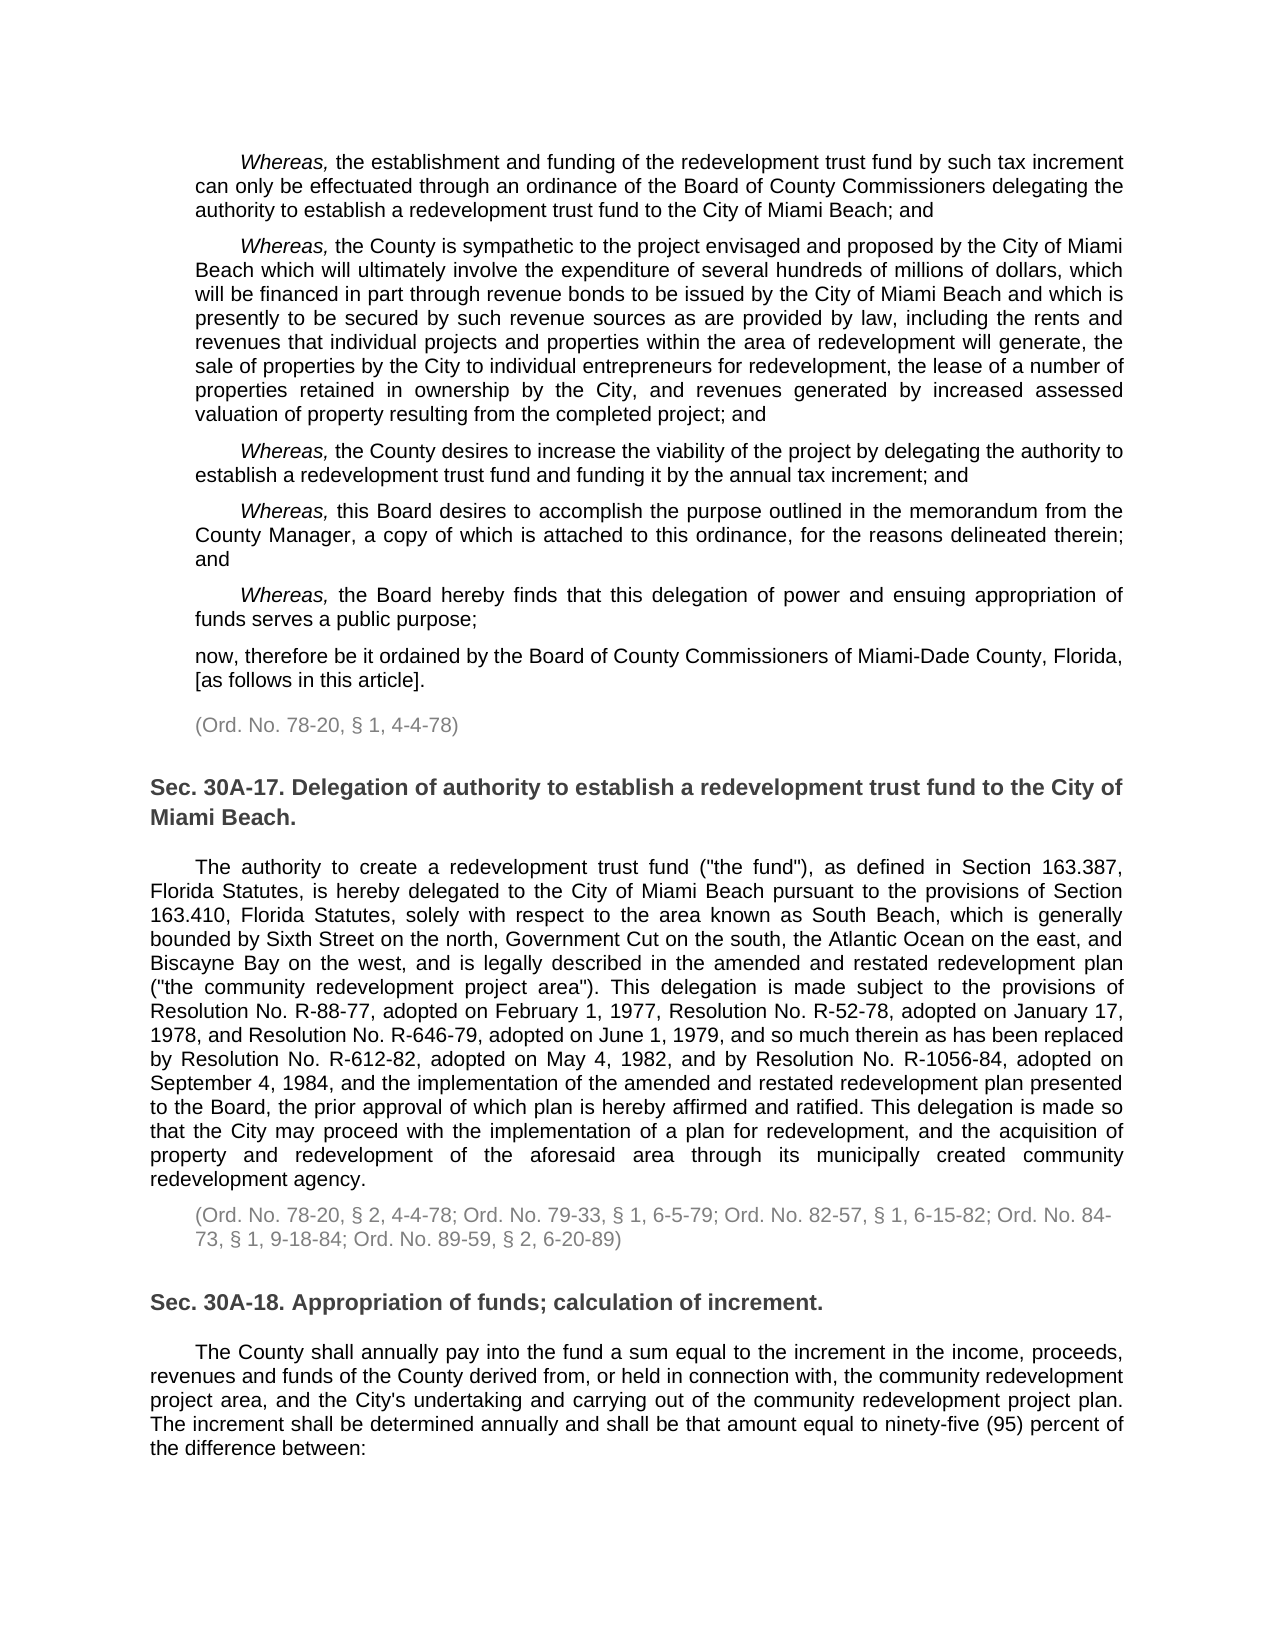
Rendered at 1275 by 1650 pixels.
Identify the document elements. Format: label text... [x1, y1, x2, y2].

text Whereas, the Board hereby finds that this delegation of power and ensuing appropriation of funds serves a public purpose; [195, 583, 1125, 631]
text Whereas, this Board desires to accomplish the purpose outlined in the memorandum from the County Manager, a copy of which is attached to this ordinance, for the reasons delineated therein; and [195, 499, 1125, 571]
text Whereas, the County desires to increase the viability of the project by delegating the authority to establish a redevelopment trust fund and funding it by the annual tax increment; and [195, 438, 1125, 486]
text Sec. 30A-17. Delegation of authority to establish a redevelopment trust fund to the City of Miami Beach. [150, 774, 1125, 831]
text Whereas, the County is sympathetic to the project envisaged and proposed by the City of Miami Beach which will ultimately involve the expenditure of several hundreds of millions of dollars, which will be financed in part through revenue bonds to be issued by the City of Miami Beach and which is presently to be secured by such revenue sources as are provided by law, including the rents and revenues that individual projects and properties within the area of redevelopment will generate, the sale of properties by the City to individual entrepreneurs for redevelopment, the lease of a number of properties retained in ownership by the City, and revenues generated by increased assessed valuation of property resulting from the completed project; and [195, 234, 1125, 426]
text Sec. 30A-18. Appropriation of funds; calculation of increment. [150, 1288, 1125, 1315]
text (Ord. No. 78-20, § 1, 4-4-78) [195, 712, 1125, 736]
text Whereas, the establishment and funding of the redevelopment trust fund by such tax increment can only be effectuated through an ordinance of the Board of County Commissioners delegating the authority to establish a redevelopment trust fund to the City of Miami Beach; and [195, 150, 1125, 222]
text The County shall annually pay into the fund a sum equal to the increment in the income, proceeds, revenues and funds of the County derived from, or held in connection with, the community redevelopment project area, and the City's undertaking and carrying out of the community redevelopment project plan. The increment shall be determined annually and shall be that amount equal to ninety-five (95) percent of the difference between: [150, 1339, 1125, 1459]
text The authority to create a redevelopment trust fund ("the fund"), as defined in Section 163.387, Florida Statutes, is hereby delegated to the City of Miami Beach pursuant to the provisions of Section 163.410, Florida Statutes, solely with respect to the area known as South Beach, which is generally bounded by Sixth Street on the north, Government Cut on the south, the Atlantic Ocean on the east, and Biscayne Bay on the west, and is legally described in the amended and restated redevelopment plan ("the community redevelopment project area"). This delegation is made subject to the provisions of Resolution No. R-88-77, adopted on February 1, 1977, Resolution No. R-52-78, adopted on January 17, 1978, and Resolution No. R-646-79, adopted on June 1, 1979, and so much therein as has been replaced by Resolution No. R-612-82, adopted on May 4, 1982, and by Resolution No. R-1056-84, adopted on September 4, 1984, and the implementation of the amended and restated redevelopment plan presented to the Board, the prior approval of which plan is hereby affirmed and ratified. This delegation is made so that the City may proceed with the implementation of a plan for redevelopment, and the acquisition of property and redevelopment of the aforesaid area through its municipally created community redevelopment agency. [150, 855, 1125, 1191]
text (Ord. No. 78-20, § 2, 4-4-78; Ord. No. 79-33, § 1, 6-5-79; Ord. No. 82-57, § 1, 6-15-82; Ord. No. 84-73, § 1, 9-18-84; Ord. No. 89-59, § 2, 6-20-89) [195, 1203, 1125, 1251]
text now, therefore be it ordained by the Board of County Commissioners of Miami-Dade County, Florida, [as follows in this article]. [195, 644, 1125, 692]
